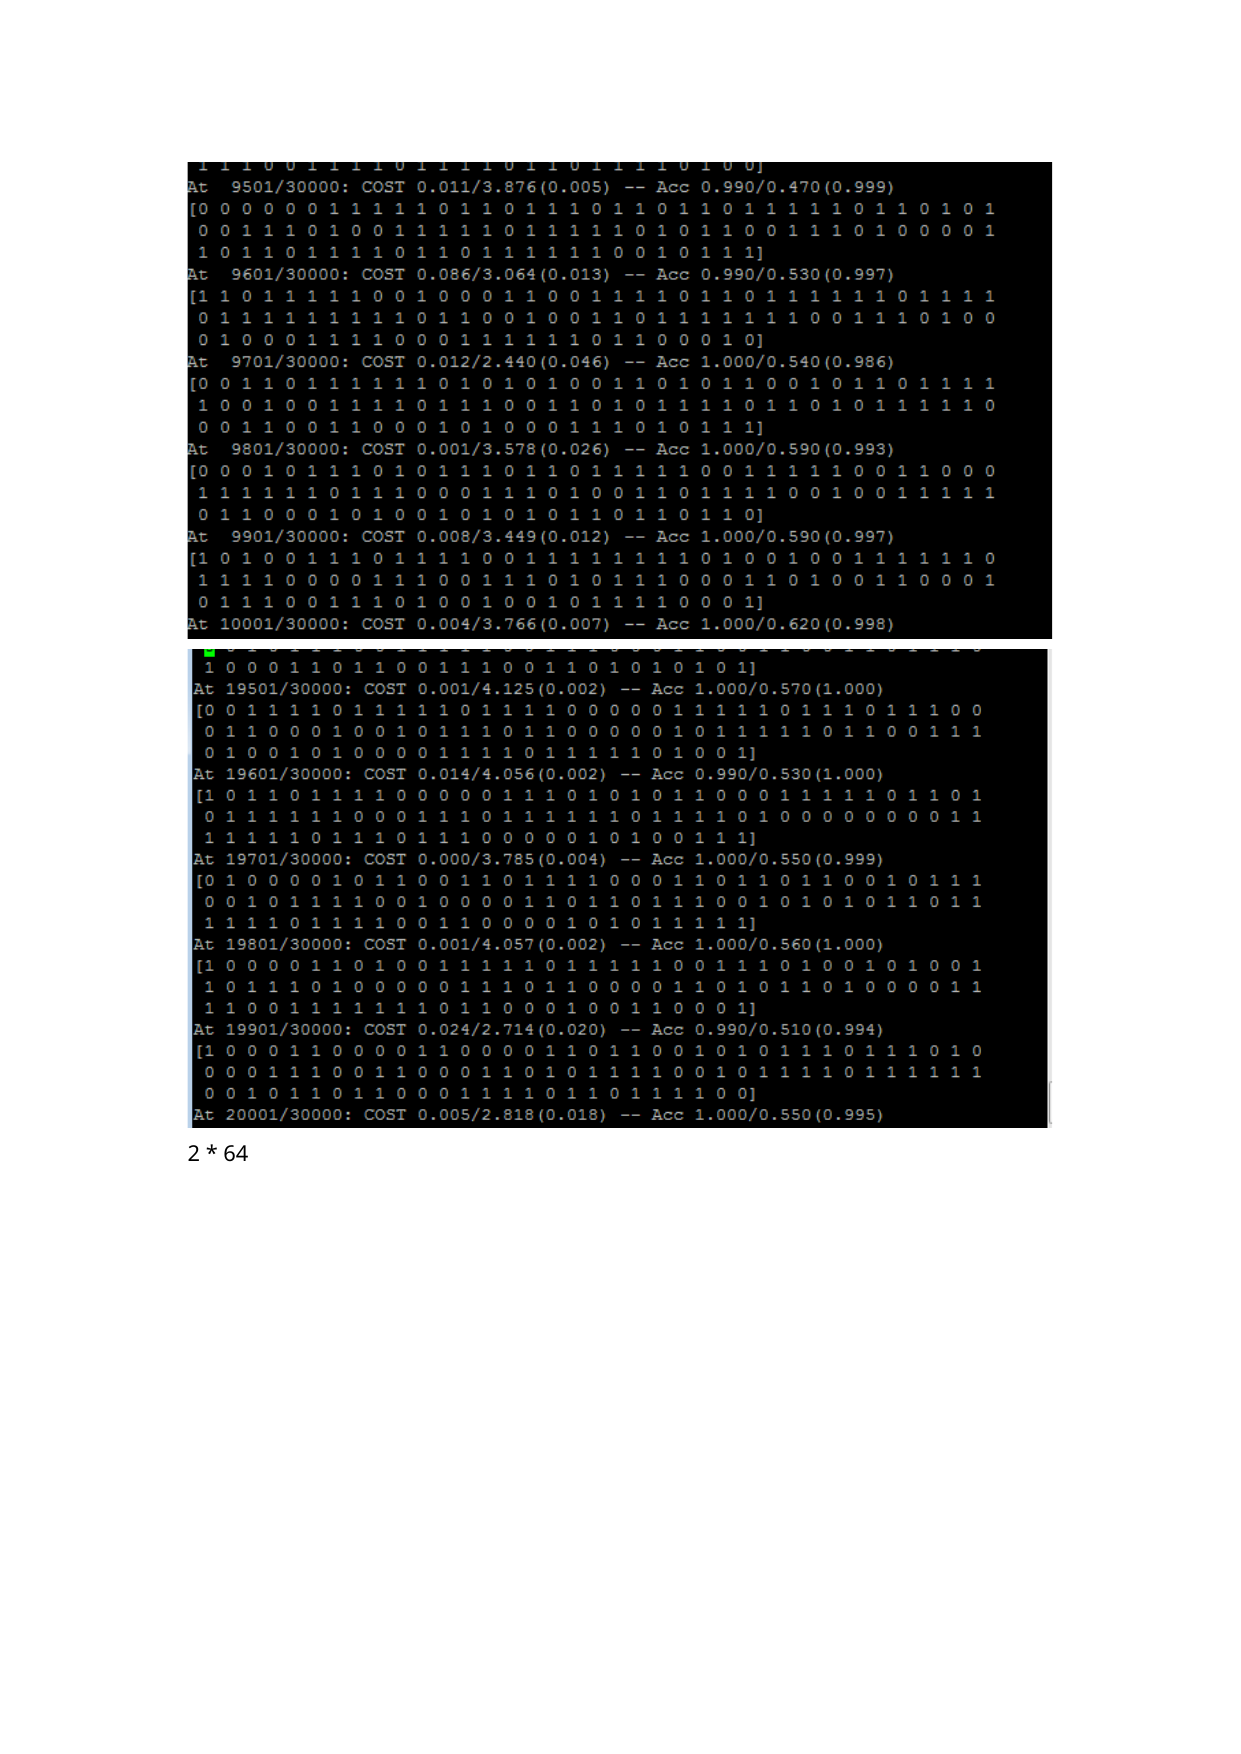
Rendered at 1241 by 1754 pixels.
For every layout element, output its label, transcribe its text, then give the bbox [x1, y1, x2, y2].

picture [187, 162, 1053, 639]
picture [187, 649, 1053, 1128]
text 2 * 64 [187, 1137, 1053, 1169]
